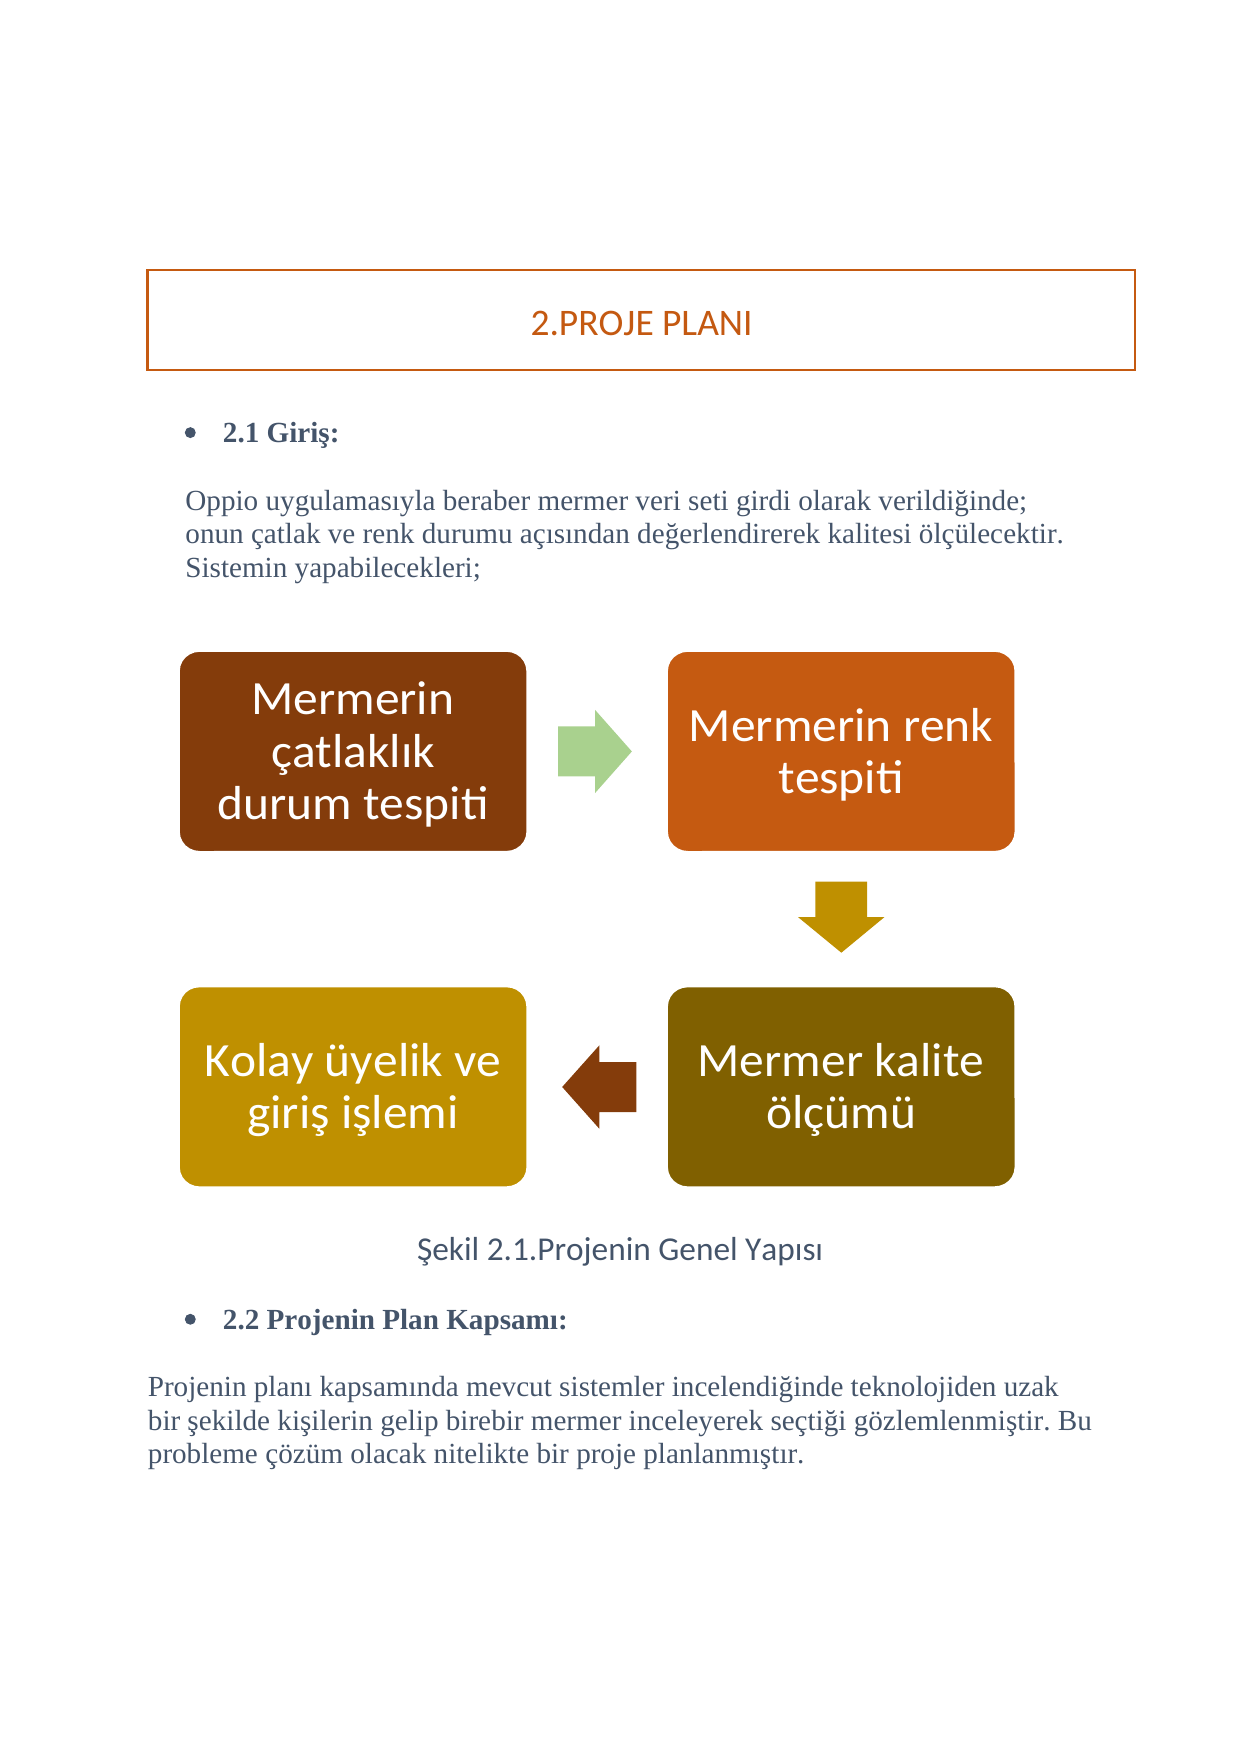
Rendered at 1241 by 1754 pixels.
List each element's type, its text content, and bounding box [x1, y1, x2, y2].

text Oppio uygulamasıyla beraber mermer veri seti girdi olarak verildiğinde; onun çatlak ve renk durumu açısından değerlendirerek kalitesi ölçülecektir. Sistemin yapabilecekleri; [185, 483, 1093, 583]
text Projenin planı kapsamında mevcut sistemler incelendiğinde teknolojiden uzak bir şekilde kişilerin gelip birebir mermer inceleyerek seçtiği gözlemlenmiştir. Bu probleme çözüm olacak nitelikte bir proje planlanmıştır. [148, 1369, 1093, 1470]
list 2.2 Projenin Plan Kapsamı: [185, 1302, 1093, 1336]
list 2.1 Giriş: [185, 416, 1093, 449]
text Şekil 2.1.Projenin Genel Yapısı [148, 1228, 1093, 1269]
